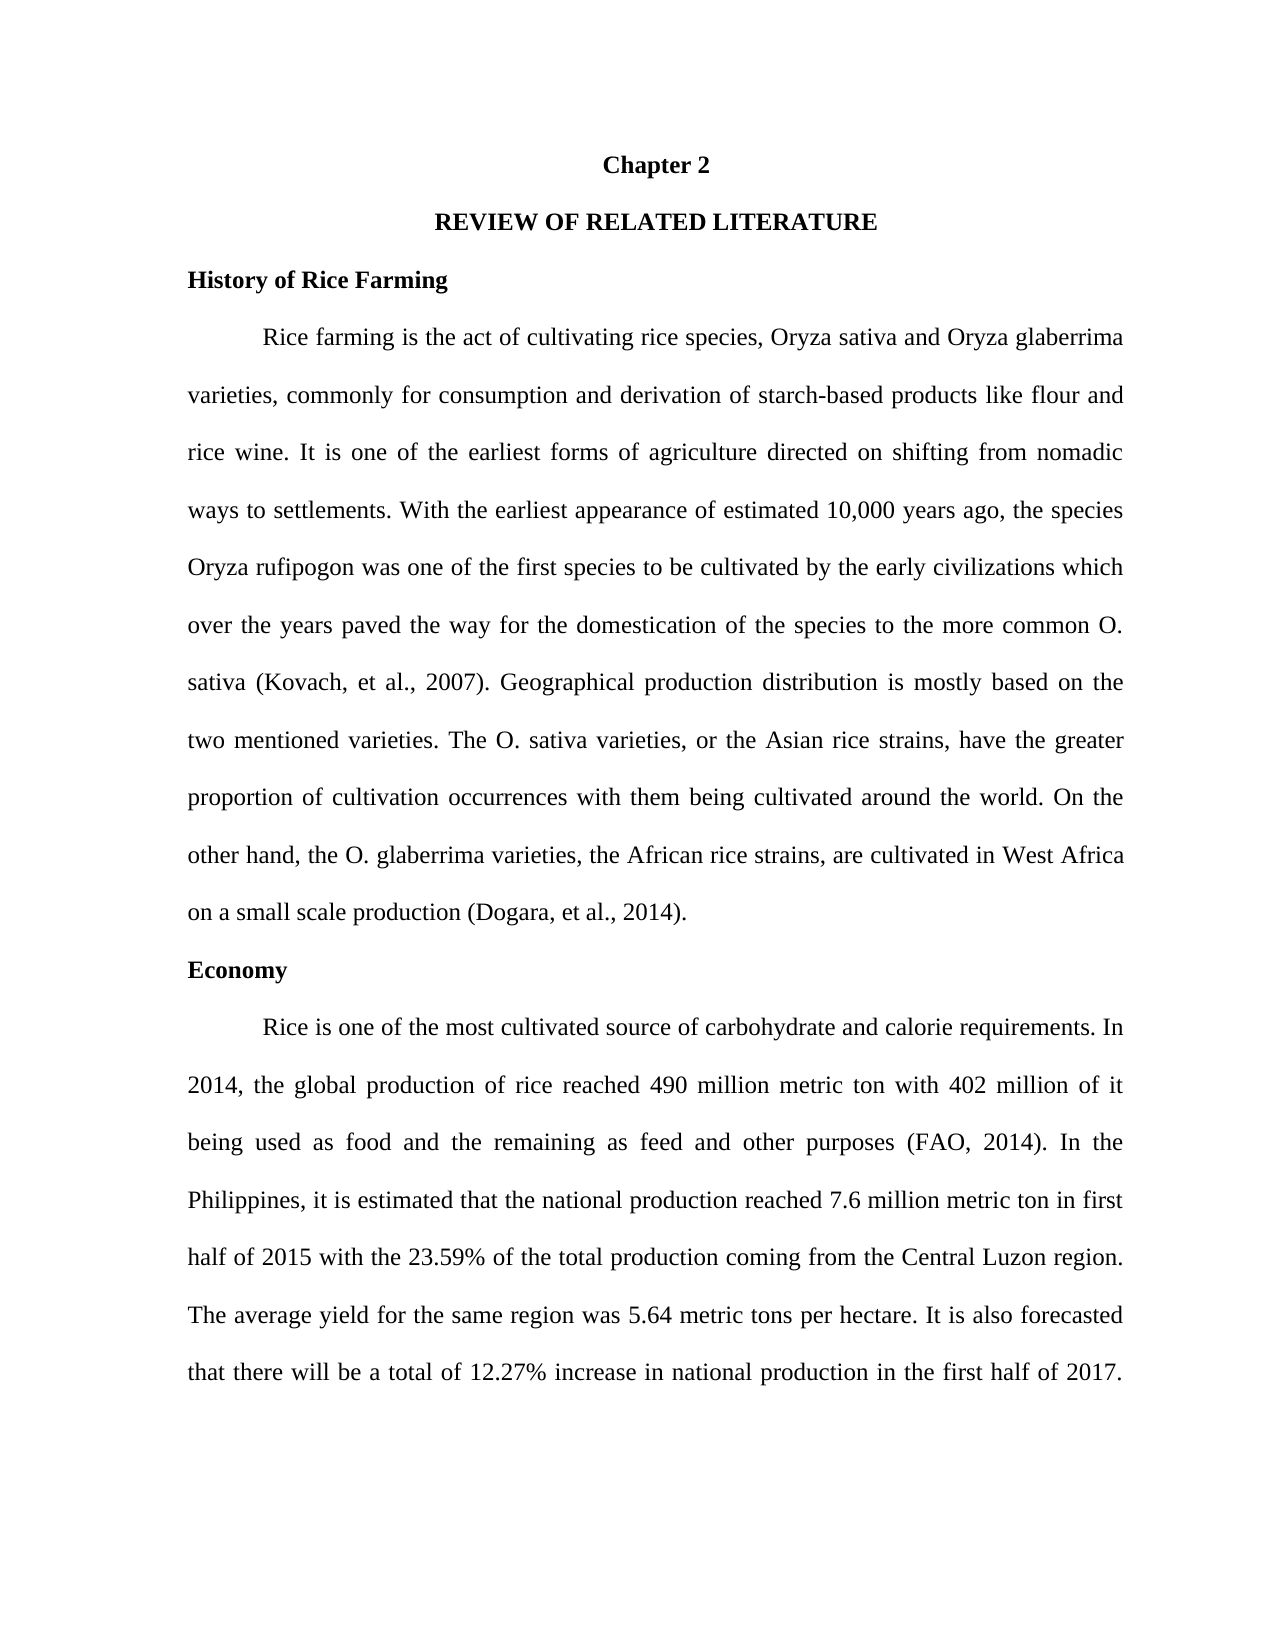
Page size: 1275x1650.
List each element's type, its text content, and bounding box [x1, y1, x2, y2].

text Rice farming is the act of cultivating rice species, Oryza sativa and Oryza glaberrima varieties, commonly for consumption and derivation of starch-based products like flour and rice wine. It is one of the earliest forms of agriculture directed on shifting from nomadic ways to settlements. With the earliest appearance of estimated 10,000 years ago, the species Oryza rufipogon was one of the first species to be cultivated by the early civilizations which over the years paved the way for the domestication of the species to the more common O. sativa (Kovach, et al., 2007). Geographical production distribution is mostly based on the two mentioned varieties. The O. sativa varieties, or the Asian rice strains, have the greater proportion of cultivation occurrences with them being cultivated around the world. On the other hand, the O. glaberrima varieties, the African rice strains, are cultivated in West Africa on a small scale production (Dogara, et al., 2014). [187, 322, 1125, 926]
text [187, 1012, 1125, 1386]
text Chapter 2 [187, 150, 1125, 179]
text REVIEW OF RELATED LITERATURE [187, 207, 1125, 236]
text History of Rice Farming [187, 265, 1125, 294]
text Economy [187, 955, 1125, 984]
